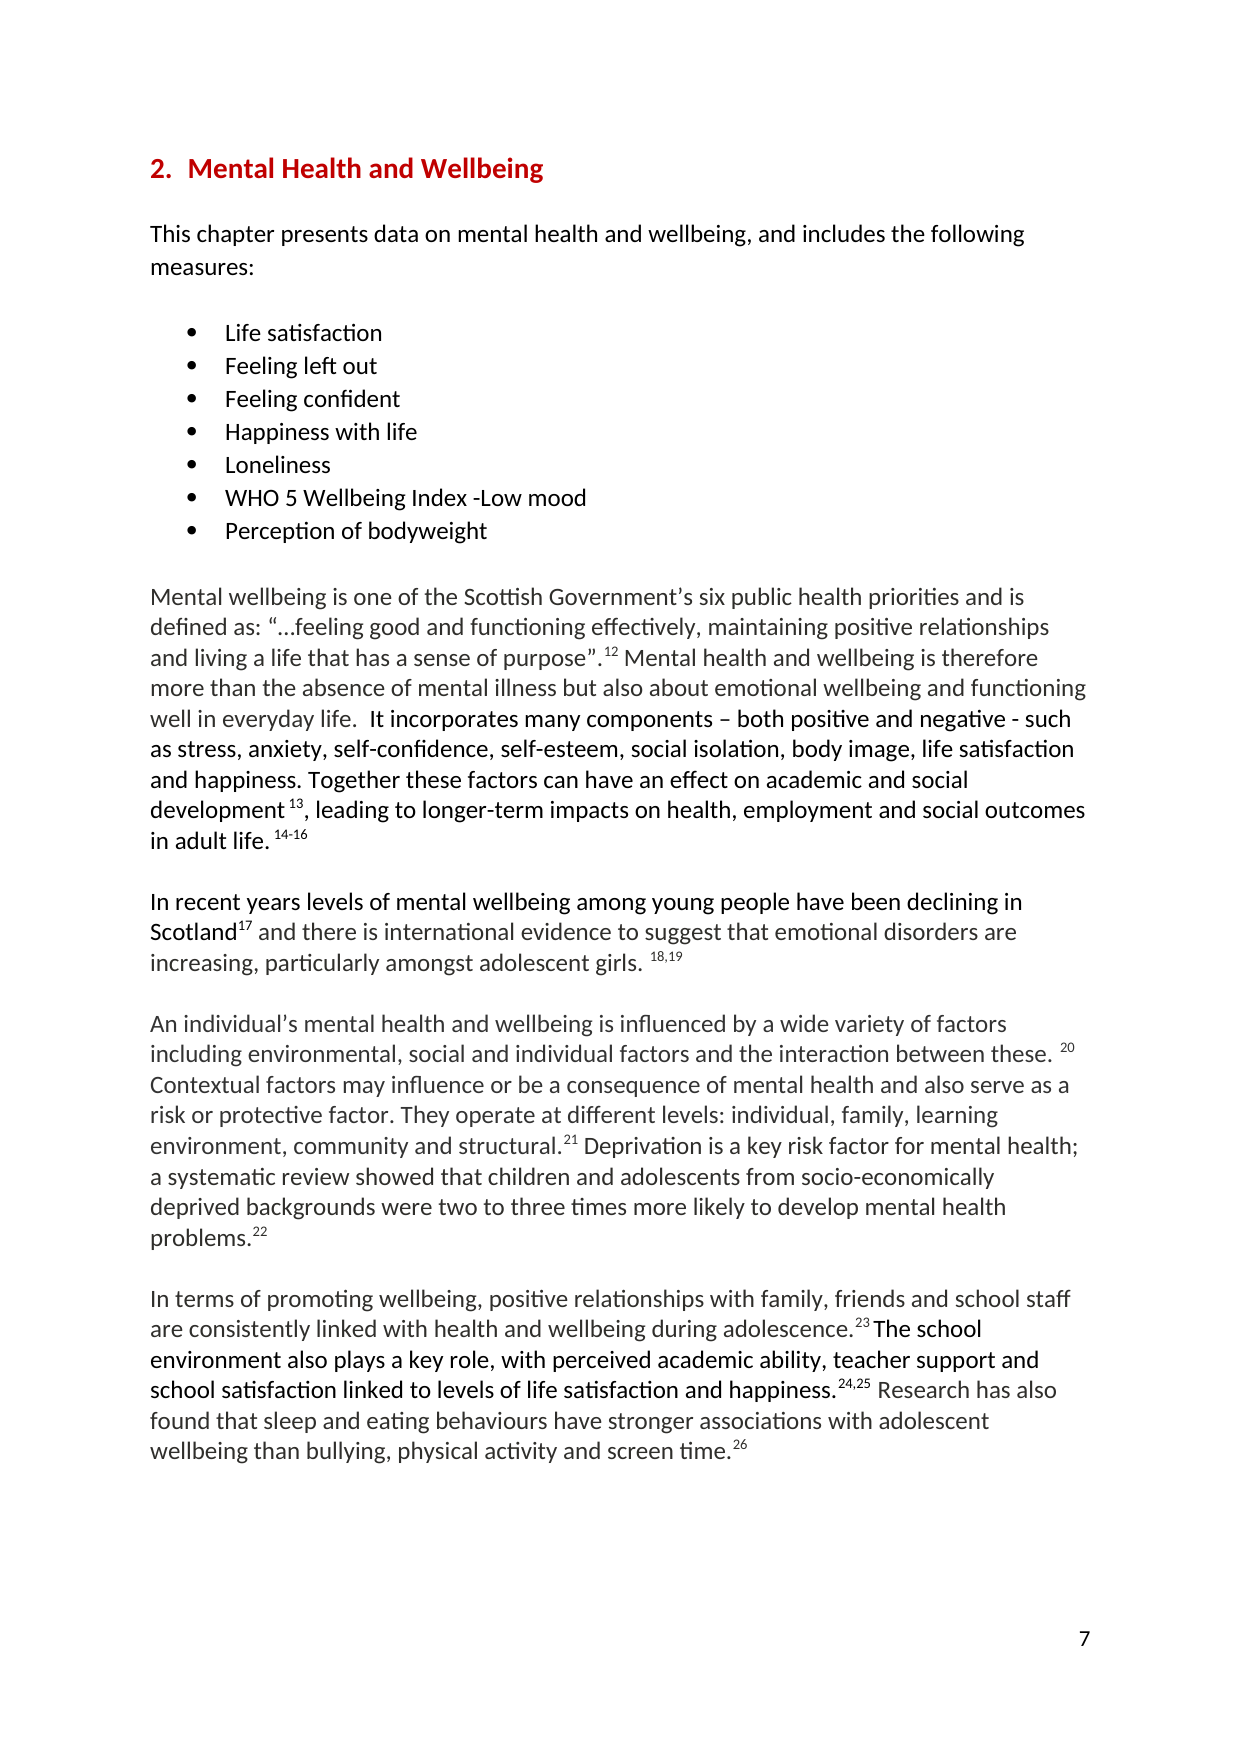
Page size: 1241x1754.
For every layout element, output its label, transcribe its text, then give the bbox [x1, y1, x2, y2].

text In recent years levels of mental wellbeing among young people have been declining in Scotland17 and there is international evidence to suggest that emotional disorders are increasing, particularly amongst adolescent girls. 18,19 [150, 886, 1090, 977]
list Perception of bodyweight [187, 515, 1090, 545]
list Happiness with life [187, 416, 1090, 447]
text This chapter presents data on mental health and wellbeing, and includes the following measures: [150, 219, 1090, 282]
list Life satisfaction [187, 317, 1090, 348]
list Feeling left out [187, 350, 1090, 381]
list WHO 5 Wellbeing Index -Low mood [187, 482, 1090, 512]
text Mental wellbeing is one of the Scottish Government’s six public health priorities and is defined as: “…feeling good and functioning effectively, maintaining positive relationships and living a life that has a sense of purpose”.12 Mental health and wellbeing is therefore more than the absence of mental illness but also about emotional wellbeing and functioning well in everyday life. It incorporates many components – both positive and negative - such as stress, anxiety, self-confidence, self-esteem, social isolation, body image, life satisfaction and happiness. Together these factors can have an effect on academic and social development 13, leading to longer-term impacts on health, employment and social outcomes in adult life. 14-16 [150, 581, 1090, 855]
list Feeling confident [187, 383, 1090, 414]
text In terms of promoting wellbeing, positive relationships with family, friends and school staff are consistently linked with health and wellbeing during adolescence.23 The school environment also plays a key role, with perceived academic ability, teacher support and school satisfaction linked to levels of life satisfaction and happiness.24,25 Research has also found that sleep and eating behaviours have stronger associations with adolescent wellbeing than bullying, physical activity and screen time.26 [150, 1283, 1090, 1466]
list Loneliness [187, 449, 1090, 479]
text An individual’s mental health and wellbeing is influenced by a wide variety of factors including environmental, social and individual factors and the interaction between these. 20 Contextual factors may influence or be a consequence of mental health and also serve as a risk or protective factor. They operate at different levels: individual, family, learning environment, community and structural.21 Deprivation is a key risk factor for mental health; a systematic review showed that children and adolescents from socio-economically deprived backgrounds were two to three times more likely to develop mental health problems.22 [150, 1008, 1090, 1252]
list Mental Health and Wellbeing [150, 150, 1090, 186]
